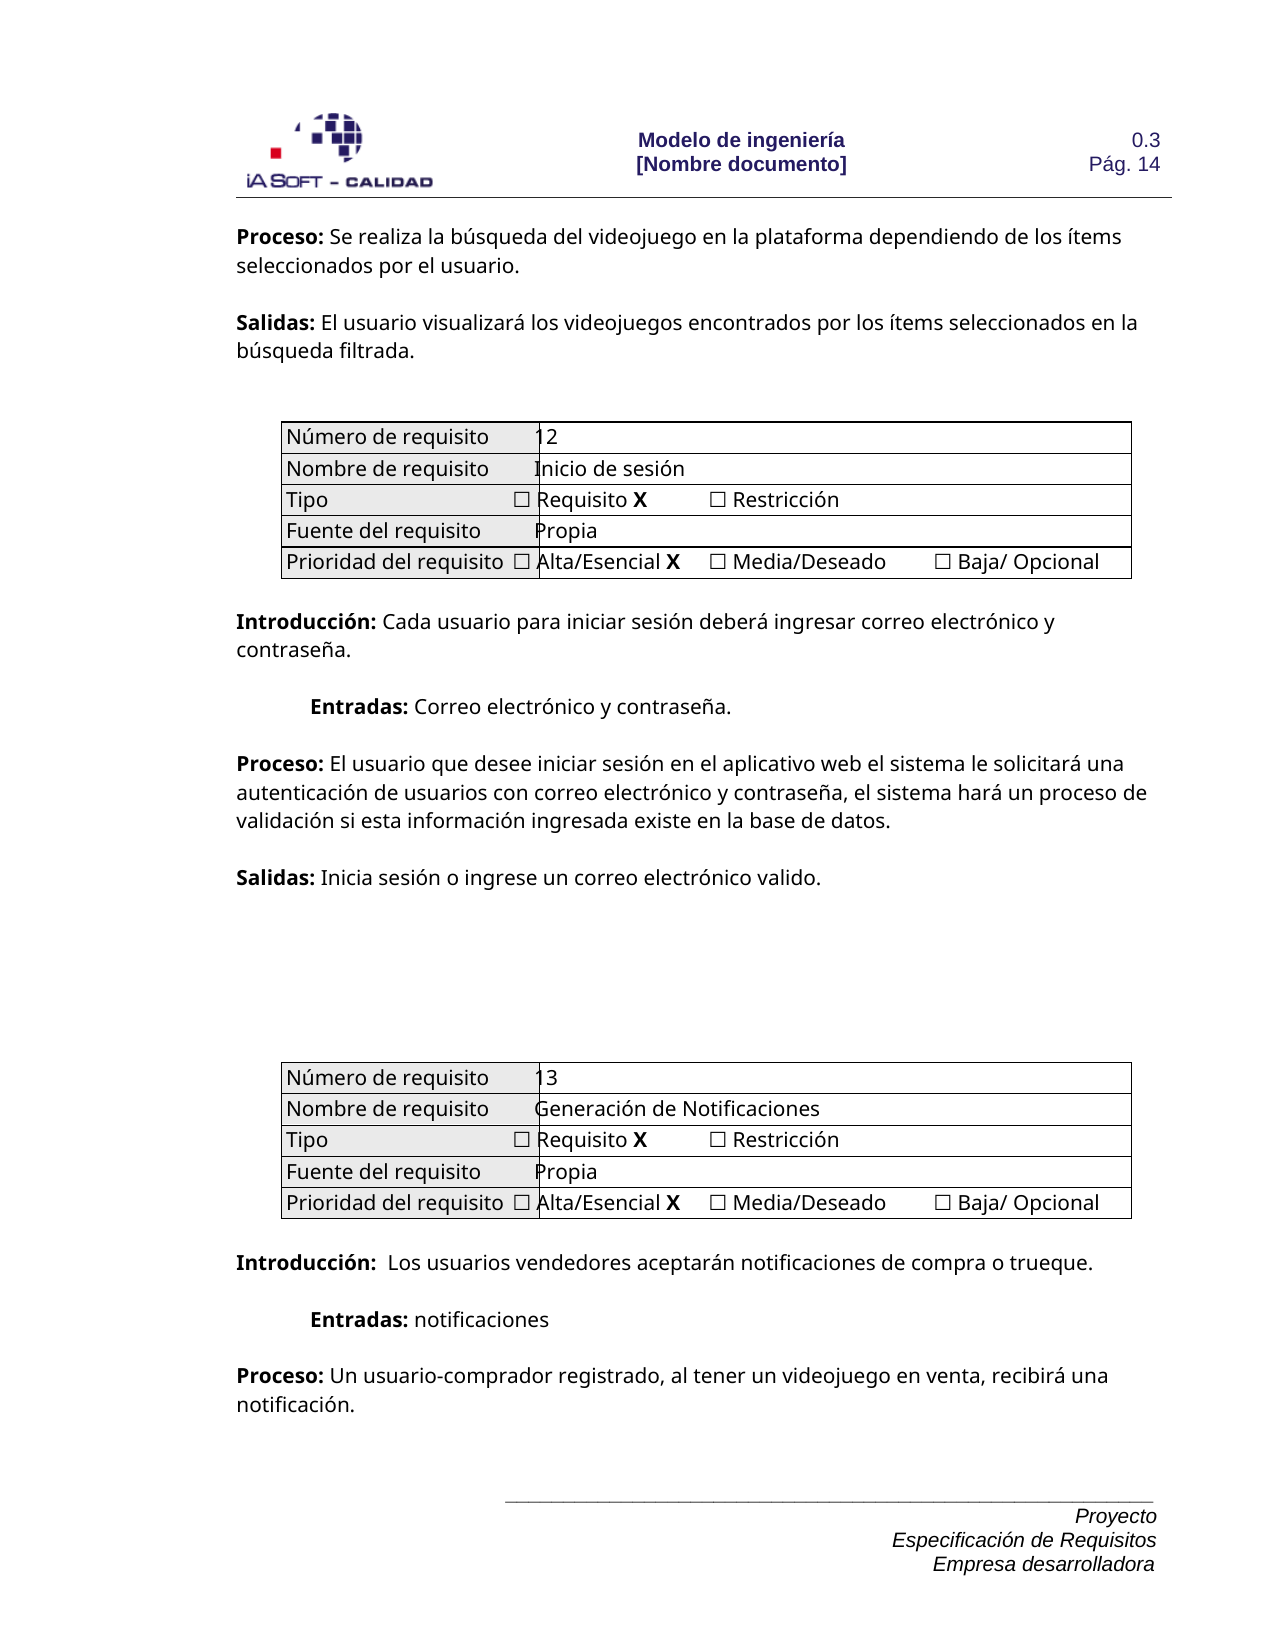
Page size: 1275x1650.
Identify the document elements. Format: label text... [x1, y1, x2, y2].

table_header 12 [540, 423, 1131, 453]
picture [247, 113, 436, 191]
table_cell Fuente del requisito [282, 516, 539, 546]
table_cell Tipo [282, 485, 539, 515]
table_cell Prioridad del requisito [282, 1188, 539, 1218]
text Entradas: notificaciones [310, 1305, 1157, 1333]
table_cell ☐ Baja/ Opcional [953, 1188, 1131, 1218]
table_cell Propia [540, 516, 1131, 546]
table_cell Generación de Notificaciones [540, 1094, 1131, 1124]
text Salidas: Inicia sesión o ingrese un correo electrónico valido. [236, 863, 1157, 891]
table_cell Tipo [282, 1126, 539, 1156]
table_header Número de requisito [282, 1063, 539, 1093]
table_cell ☐ Media/Deseado [728, 1188, 953, 1218]
text Entradas: Correo electrónico y contraseña. [310, 692, 1157, 721]
text Proceso: Un usuario-comprador registrado, al tener un videojuego en venta, recibirá una notificación. [236, 1362, 1157, 1418]
table_cell ☐ Requisito X [540, 485, 728, 515]
table_cell ☐ Alta/Esencial X [540, 548, 728, 578]
text Introducción: Cada usuario para iniciar sesión deberá ingresar correo electrónico y contraseña. [236, 607, 1157, 664]
text Introducción: Los usuarios vendedores aceptarán notificaciones de compra o trueque. [236, 1248, 1157, 1276]
text Salidas: El usuario visualizará los videojuegos encontrados por los ítems seleccionados en la búsqueda filtrada. [236, 308, 1157, 364]
table_cell ☐ Restricción [728, 1126, 1131, 1156]
table_cell Nombre de requisito [282, 1094, 539, 1124]
table_header Número de requisito [282, 423, 539, 453]
table_cell ☐ Requisito X [540, 1126, 728, 1156]
table_cell ☐ Baja/ Opcional [953, 548, 1131, 578]
table_header 13 [540, 1063, 1131, 1093]
table_cell ☐ Restricción [728, 485, 1131, 515]
table_cell ☐ Media/Deseado [728, 548, 953, 578]
table_cell Nombre de requisito [282, 454, 539, 484]
table_cell Prioridad del requisito [282, 548, 539, 578]
table_cell Propia [540, 1157, 1131, 1187]
text Proceso: Se realiza la búsqueda del videojuego en la plataforma dependiendo de los ítems seleccionados por el usuario. [236, 222, 1157, 279]
table_cell Fuente del requisito [282, 1157, 539, 1187]
table_cell ☐ Alta/Esencial X [540, 1188, 728, 1218]
table_cell Inicio de sesión [540, 454, 1131, 484]
text Proceso: El usuario que desee iniciar sesión en el aplicativo web el sistema le solicitará una autenticación de usuarios con correo electrónico y contraseña, el sistema hará un proceso de validación si esta información ingresada existe en la base de datos. [236, 749, 1157, 834]
